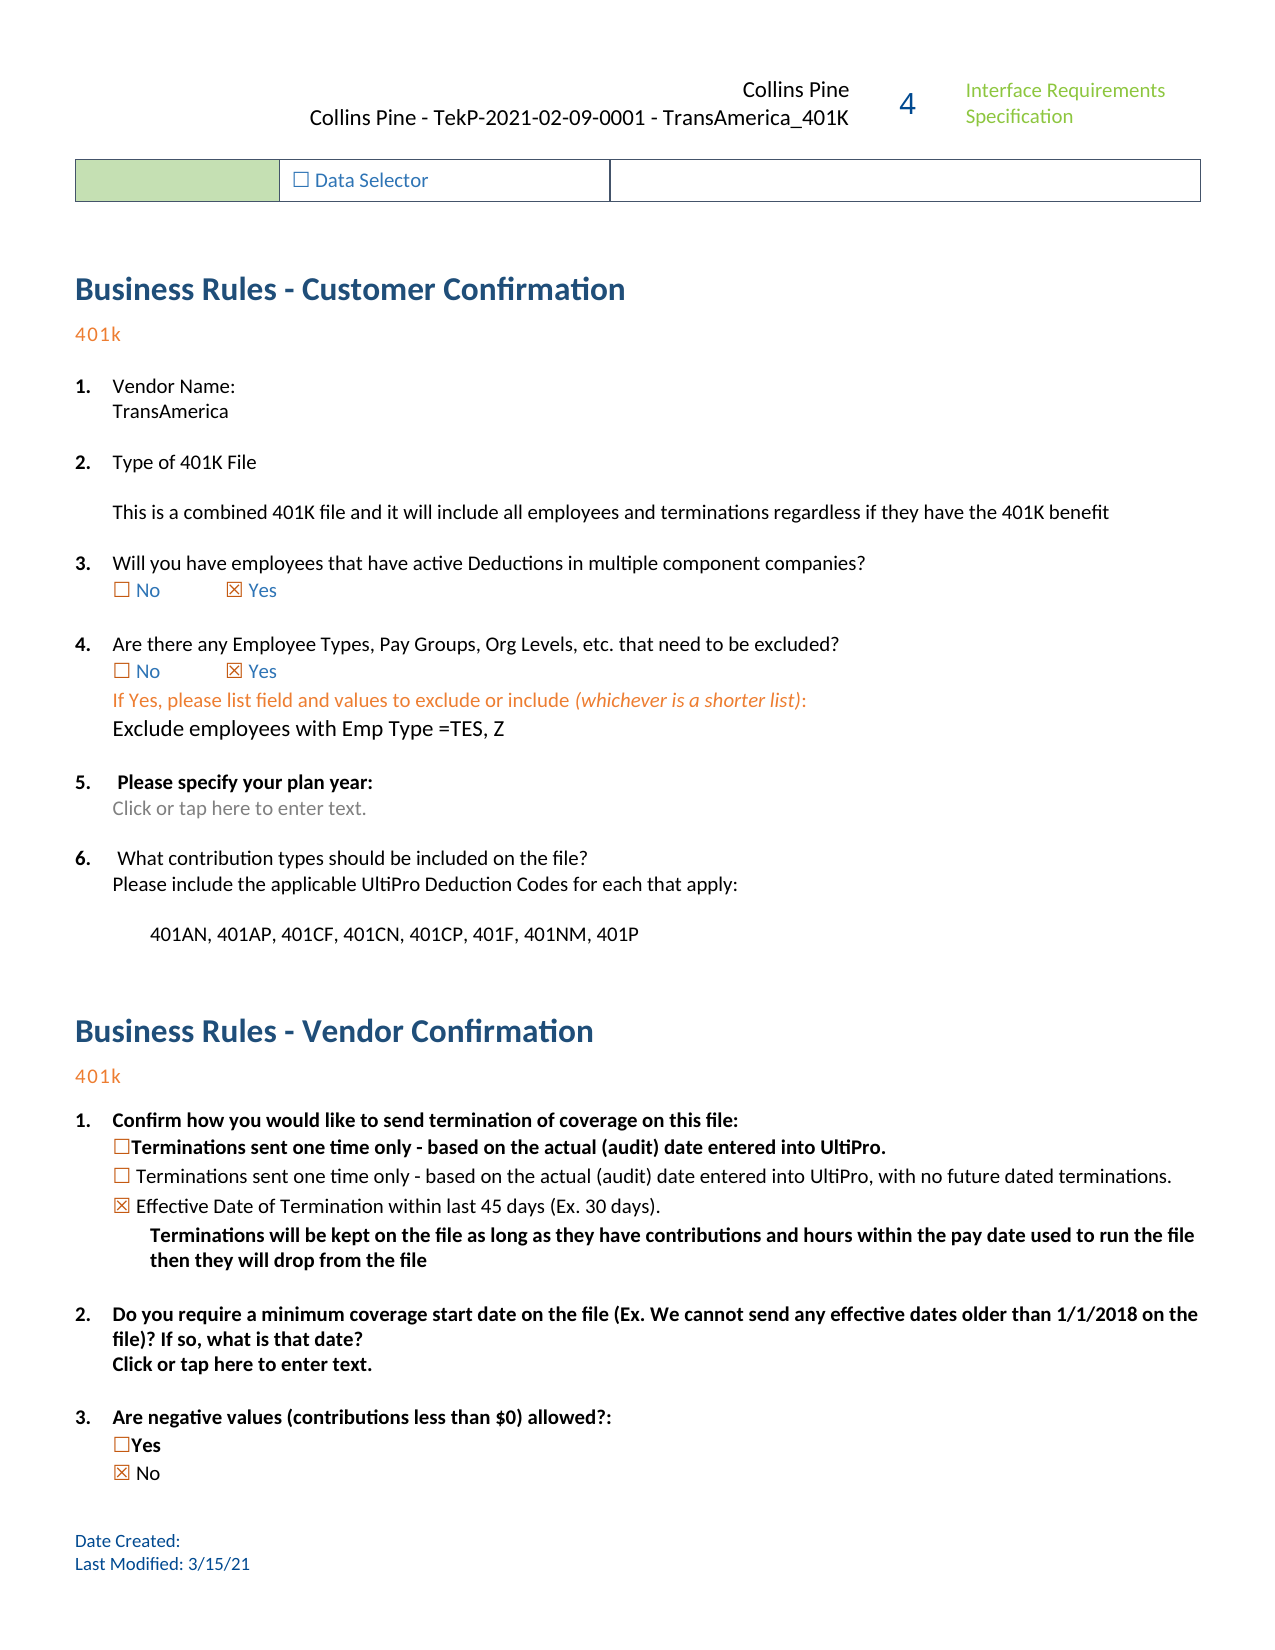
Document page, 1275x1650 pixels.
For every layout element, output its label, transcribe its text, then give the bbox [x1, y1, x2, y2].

list Are there any Employee Types, Pay Groups, Org Levels, etc. that need to be excluded? [75, 631, 1200, 656]
list 401AN, 401AP, 401CF, 401CN, 401CP, 401F, 401NM, 401P [150, 921, 1200, 947]
table_cell [611, 160, 1200, 201]
text No [75, 1458, 1200, 1487]
list Will you have employees that have active Deductions in multiple component companies? [75, 550, 1200, 575]
list What contribution types should be included on the file? Please include the applicable UltiPro Deduction Codes for each that apply: [75, 845, 1200, 896]
list Type of 401K File [75, 449, 1200, 474]
list Are negative values (contributions less than $0) allowed?: [75, 1404, 1200, 1430]
text No Yes [112, 656, 1200, 685]
subtitle 401k [75, 321, 1200, 346]
list Vendor Name: [75, 373, 1200, 424]
text Effective Date of Termination within last 45 days (Ex. 30 days). [75, 1191, 1200, 1220]
list Yes [112, 1430, 1200, 1458]
text If Yes, please list field and values to exclude or include (whichever is a shorter list): [112, 687, 1200, 712]
list Please specify your plan year: [75, 769, 1200, 820]
list This is a combined 401K file and it will include all employees and terminations regardless if they have the 401K benefit [112, 499, 1200, 525]
text Terminations sent one time only - based on the actual (audit) date entered into UltiPro, with no future dated terminations. [75, 1161, 1200, 1189]
list Terminations sent one time only - based on the actual (audit) date entered into UltiPro. [112, 1132, 1200, 1161]
subtitle 401k [75, 1063, 1200, 1088]
list Do you require a minimum coverage start date on the file (Ex. We cannot send any effective dates older than 1/1/2018 on the file)? If so, what is that date? [75, 1301, 1200, 1352]
subtitle Business Rules - Customer Confirmation [75, 268, 1200, 308]
subtitle Business Rules - Vendor Confirmation [75, 1009, 1200, 1050]
table_cell Data Selector [280, 160, 609, 201]
text No Yes [112, 575, 1200, 604]
list Confirm how you would like to send termination of coverage on this file: [75, 1107, 1200, 1132]
